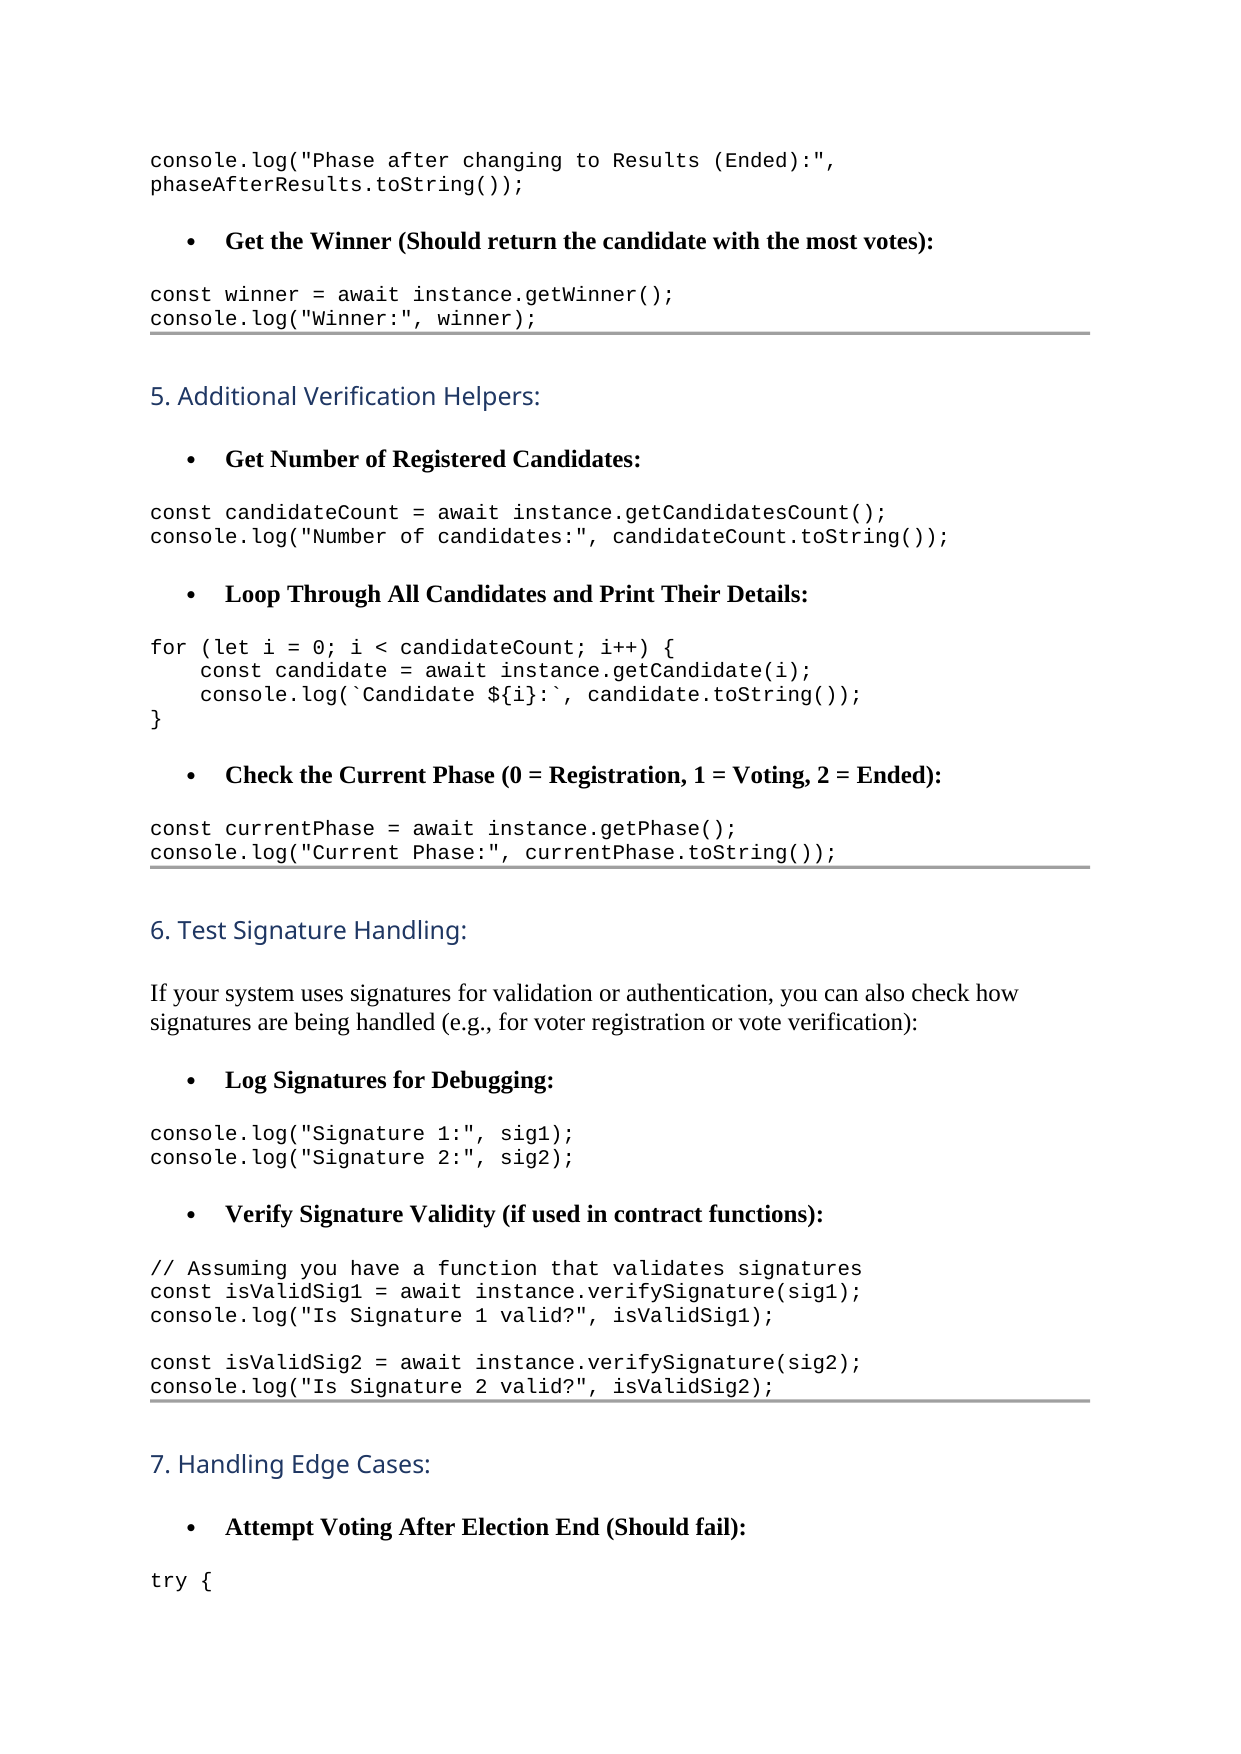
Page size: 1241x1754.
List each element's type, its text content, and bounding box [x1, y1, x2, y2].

text console.log(`Candidate ${i}:`, candidate.toString()); [150, 684, 1090, 708]
text console.log("Current Phase:", currentPhase.toString()); [150, 842, 1090, 865]
list Get the Winner (Should return the candidate with the most votes): [187, 226, 1090, 255]
text const candidateCount = await instance.getCandidatesCount(); [150, 502, 1090, 526]
text // Assuming you have a function that validates signatures [150, 1257, 1090, 1281]
text If your system uses signatures for validation or authentication, you can also check how signatures are being handled (e.g., for voter registration or vote verification): [150, 978, 1090, 1036]
text console.log("Is Signature 2 valid?", isValidSig2); [150, 1376, 1090, 1399]
text const winner = await instance.getWinner(); [150, 284, 1090, 308]
subtitle 7. Handling Edge Cases: [150, 1446, 1090, 1480]
text console.log("Signature 1:", sig1); [150, 1123, 1090, 1147]
text console.log("Phase after changing to Results (Ended):", phaseAfterResults.toString()); [150, 150, 1090, 197]
list Check the Current Phase (0 = Registration, 1 = Voting, 2 = Ended): [187, 761, 1090, 789]
text const isValidSig1 = await instance.verifySignature(sig1); [150, 1281, 1090, 1305]
text console.log("Is Signature 1 valid?", isValidSig1); [150, 1305, 1090, 1328]
list Loop Through All Candidates and Print Their Details: [187, 579, 1090, 608]
list Log Signatures for Debugging: [187, 1065, 1090, 1094]
list Attempt Voting After Election End (Should fail): [187, 1512, 1090, 1541]
text for (let i = 0; i < candidateCount; i++) { [150, 637, 1090, 660]
text } [150, 708, 1090, 731]
text const candidate = await instance.getCandidate(i); [150, 660, 1090, 684]
text console.log("Signature 2:", sig2); [150, 1147, 1090, 1170]
list Verify Signature Validity (if used in contract functions): [187, 1199, 1090, 1228]
subtitle 5. Additional Verification Helpers: [150, 378, 1090, 413]
text const isValidSig2 = await instance.verifySignature(sig2); [150, 1352, 1090, 1376]
text console.log("Number of candidates:", candidateCount.toString()); [150, 526, 1090, 550]
list Get Number of Registered Candidates: [187, 444, 1090, 473]
subtitle 6. Test Signature Handling: [150, 913, 1090, 947]
text console.log("Winner:", winner); [150, 308, 1090, 331]
text const currentPhase = await instance.getPhase(); [150, 818, 1090, 842]
text try { [150, 1570, 1090, 1594]
